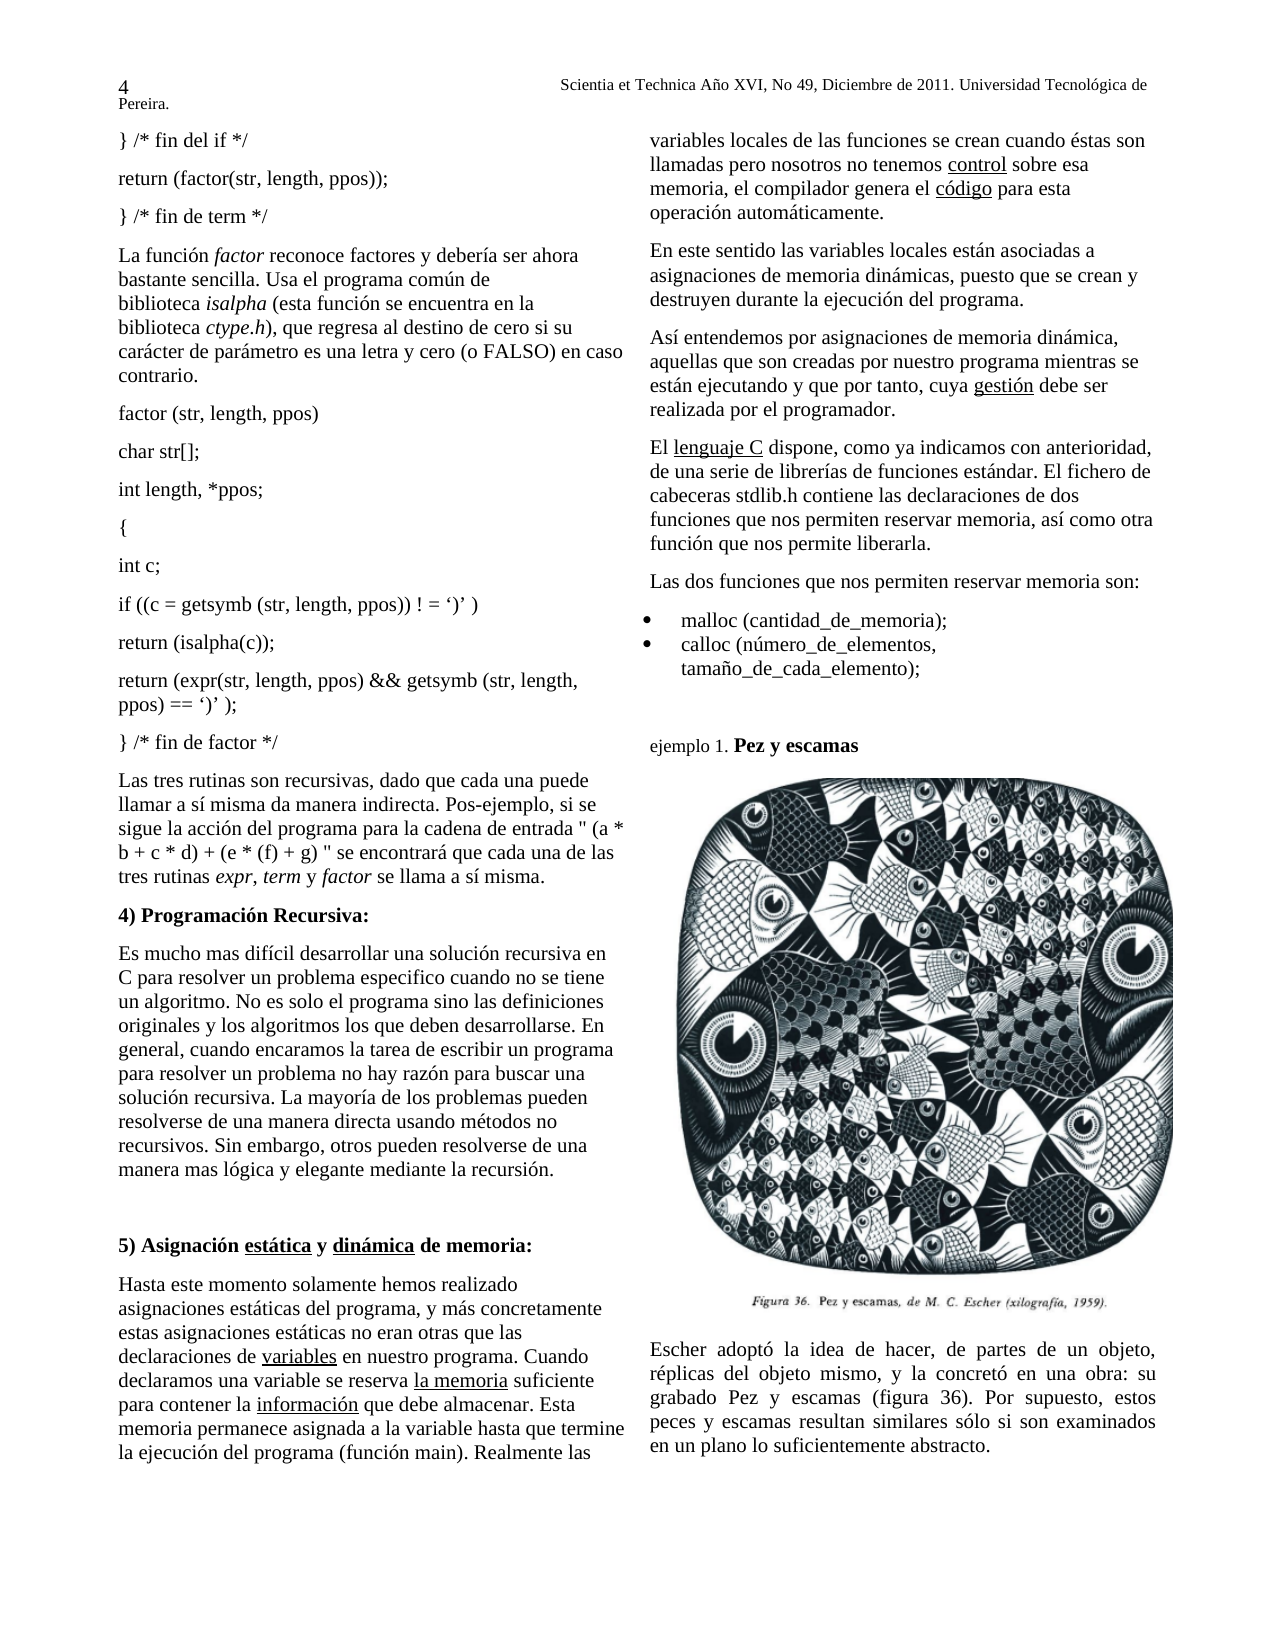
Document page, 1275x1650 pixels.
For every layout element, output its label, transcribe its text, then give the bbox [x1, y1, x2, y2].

text El lenguaje C dispone, como ya indicamos con anterioridad, de una serie de librerías de funciones estándar. El fichero de cabeceras stdlib.h contiene las declaraciones de dos funciones que nos permiten reservar memoria, así como otra función que nos permite liberarla. [649, 435, 1157, 555]
text char str[]; [118, 439, 625, 463]
text return (expr(str, length, ppos) && getsymb (str, length, ppos) == ‘)’ ); [118, 668, 625, 716]
text Las tres rutinas son recursivas, dado que cada una puede llamar a sí misma da manera indirecta. Pos-ejemplo, si se sigue la acción del programa para la cadena de entrada " (a * b + c * d) + (e * (f) + g) " se encontrará que cada una de las tres rutinas expr, term y factor se llama a sí misma. [118, 768, 625, 888]
list calloc (número_de_elementos, tamaño_de_cada_elemento); [643, 632, 1157, 680]
text return (factor(str, length, ppos)); [118, 166, 625, 190]
text int length, *ppos; [118, 477, 625, 501]
text Las dos funciones que nos permiten reservar memoria son: [649, 569, 1157, 593]
text Es mucho mas difícil desarrollar una solución recursiva en C para resolver un problema especifico cuando no se tiene un algoritmo. No es solo el programa sino las definiciones originales y los algoritmos los que deben desarrollarse. En general, cuando encaramos la tarea de escribir un programa para resolver un problema no hay razón para buscar una solución recursiva. La mayoría de los problemas pueden resolverse de una manera directa usando métodos no recursivos. Sin embargo, otros pueden resolverse de una manera mas lógica y elegante mediante la recursión. [118, 941, 625, 1181]
list malloc (cantidad_de_memoria); [643, 607, 1157, 632]
text if ((c = getsymb (str, length, ppos)) ! = ‘)’ ) [118, 592, 625, 616]
text factor (str, length, ppos) [118, 401, 625, 425]
text { [118, 515, 625, 539]
text Hasta este momento solamente hemos realizado asignaciones estáticas del programa, y más concretamente estas asignaciones estáticas no eran otras que las declaraciones de variables en nuestro programa. Cuando declaramos una variable se reserva la memoria suficiente para contener la información que debe almacenar. Esta memoria permanece asignada a la variable hasta que termine la ejecución del programa (función main). Realmente las variables locales de las funciones se crean cuando éstas son llamadas pero nosotros no tenemos control sobre esa memoria, el compilador genera el código para esta operación automáticamente. [649, 128, 1157, 224]
text Escher adoptó la idea de hacer, de partes de un objeto, réplicas del objeto mismo, y la concretó en una obra: su grabado Pez y escamas (figura 36). Por supuesto, estos peces y escamas resultan similares sólo si son examinados en un plano lo suficientemente abstracto. [649, 1337, 1157, 1457]
text En este sentido las variables locales están asociadas a asignaciones de memoria dinámicas, puesto que se crean y destruyen durante la ejecución del programa. [649, 238, 1157, 311]
text ejemplo 1. Pez y escamas [649, 733, 1157, 757]
text Así entendemos por asignaciones de memoria dinámica, aquellas que son creadas por nuestro programa mientras se están ejecutando y que por tanto, cuya gestión debe ser realizada por el programador. [649, 325, 1157, 421]
text } /* fin de term */ [118, 204, 625, 228]
text } /* fin de factor */ [118, 730, 625, 754]
text } /* fin del if */ [118, 128, 625, 152]
text Hasta este momento solamente hemos realizado asignaciones estáticas del programa, y más concretamente estas asignaciones estáticas no eran otras que las declaraciones de variables en nuestro programa. Cuando declaramos una variable se reserva la memoria suficiente para contener la información que debe almacenar. Esta memoria permanece asignada a la variable hasta que termine la ejecución del programa (función main). Realmente las variables locales de las funciones se crean cuando éstas son llamadas pero nosotros no tenemos control sobre esa memoria, el compilador genera el código para esta operación automáticamente. [118, 1271, 625, 1464]
text int c; [118, 553, 625, 577]
text 5) Asignación estática y dinámica de memoria: [118, 1233, 625, 1257]
text 4) Programación Recursiva: [118, 902, 625, 927]
picture [649, 778, 1173, 1313]
text return (isalpha(c)); [118, 630, 625, 654]
text La función factor reconoce factores y debería ser ahora bastante sencilla. Usa el programa común de biblioteca isalpha (esta función se encuentra en la biblioteca ctype.h), que regresa al destino de cero si su carácter de parámetro es una letra y cero (o FALSO) en caso contrario. [118, 242, 625, 387]
